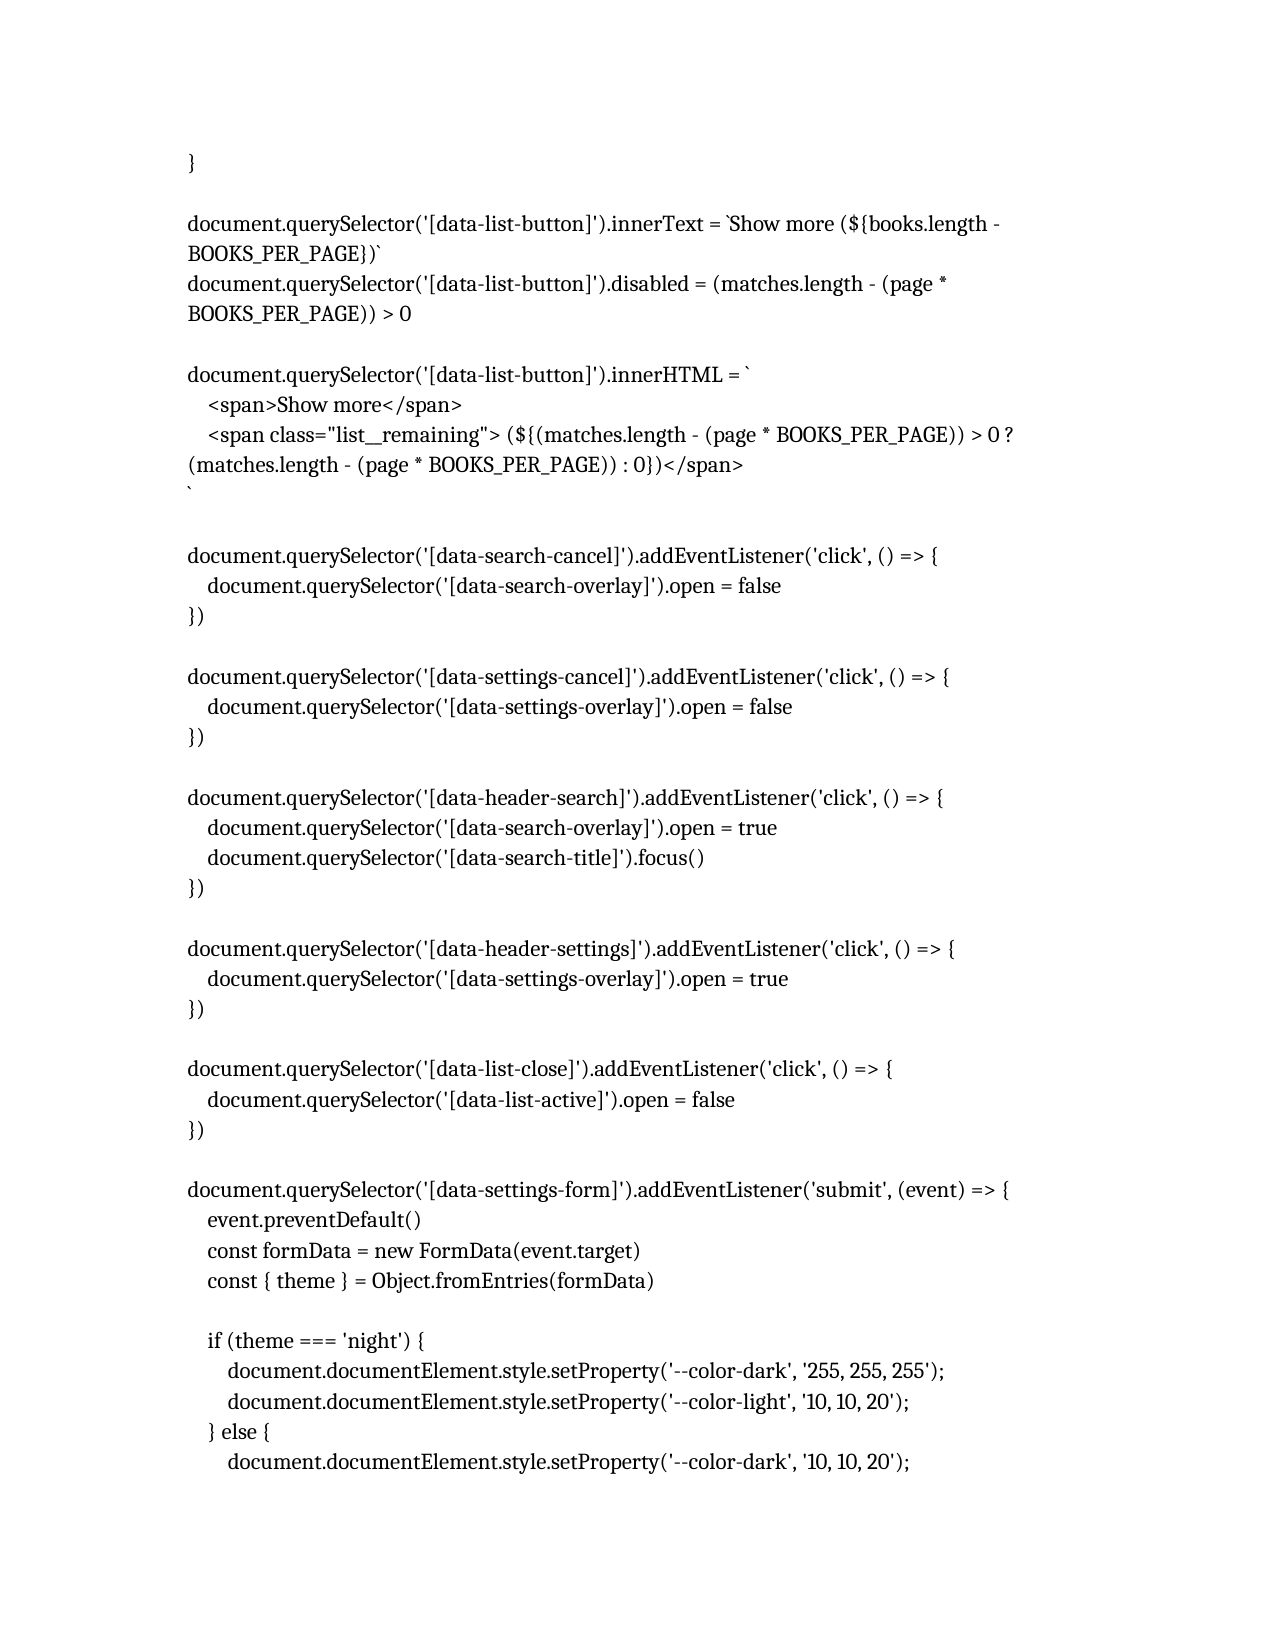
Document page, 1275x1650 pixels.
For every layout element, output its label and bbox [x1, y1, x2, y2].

text [187, 150, 1087, 1475]
